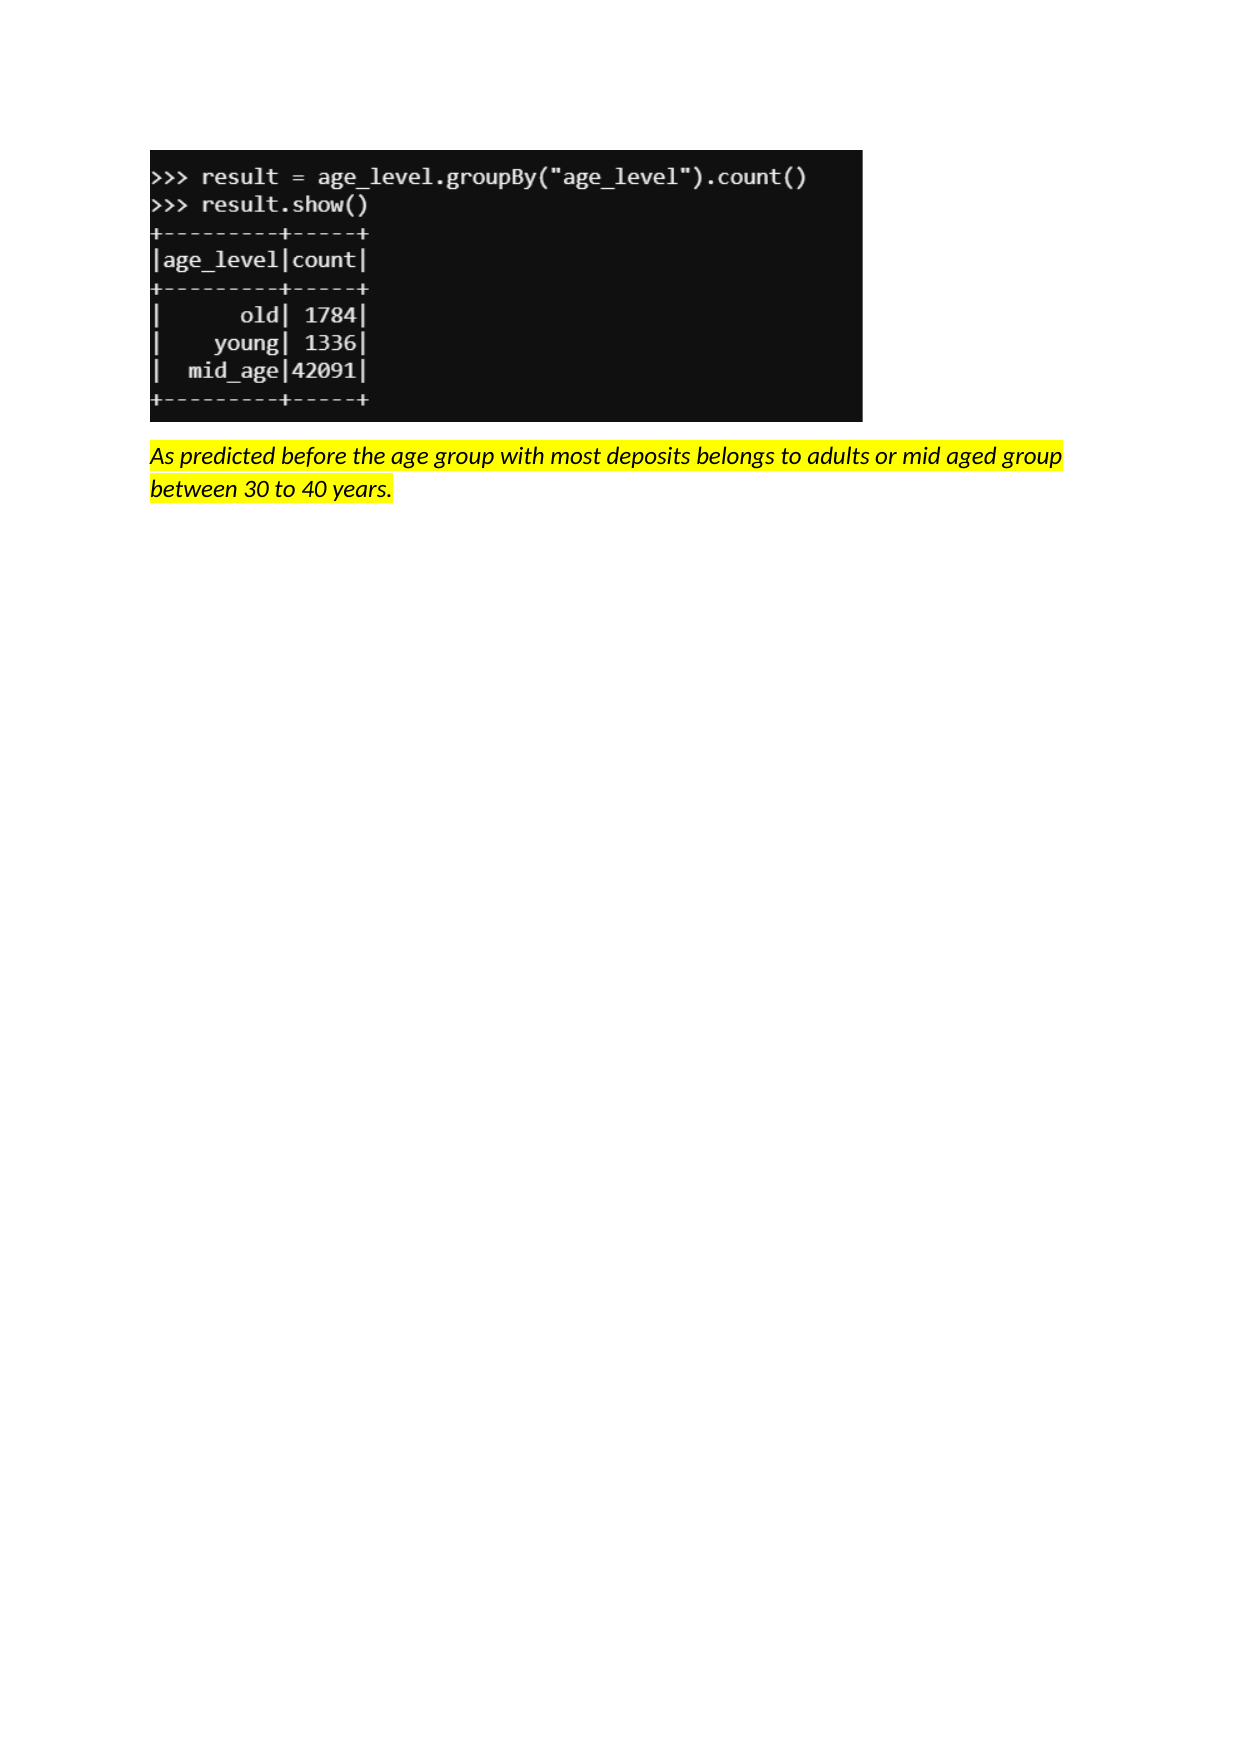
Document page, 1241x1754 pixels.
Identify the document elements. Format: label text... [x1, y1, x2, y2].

picture [150, 150, 863, 422]
text As predicted before the age group with most deposits belongs to adults or mid aged group between 30 to 40 years. [150, 440, 1090, 503]
